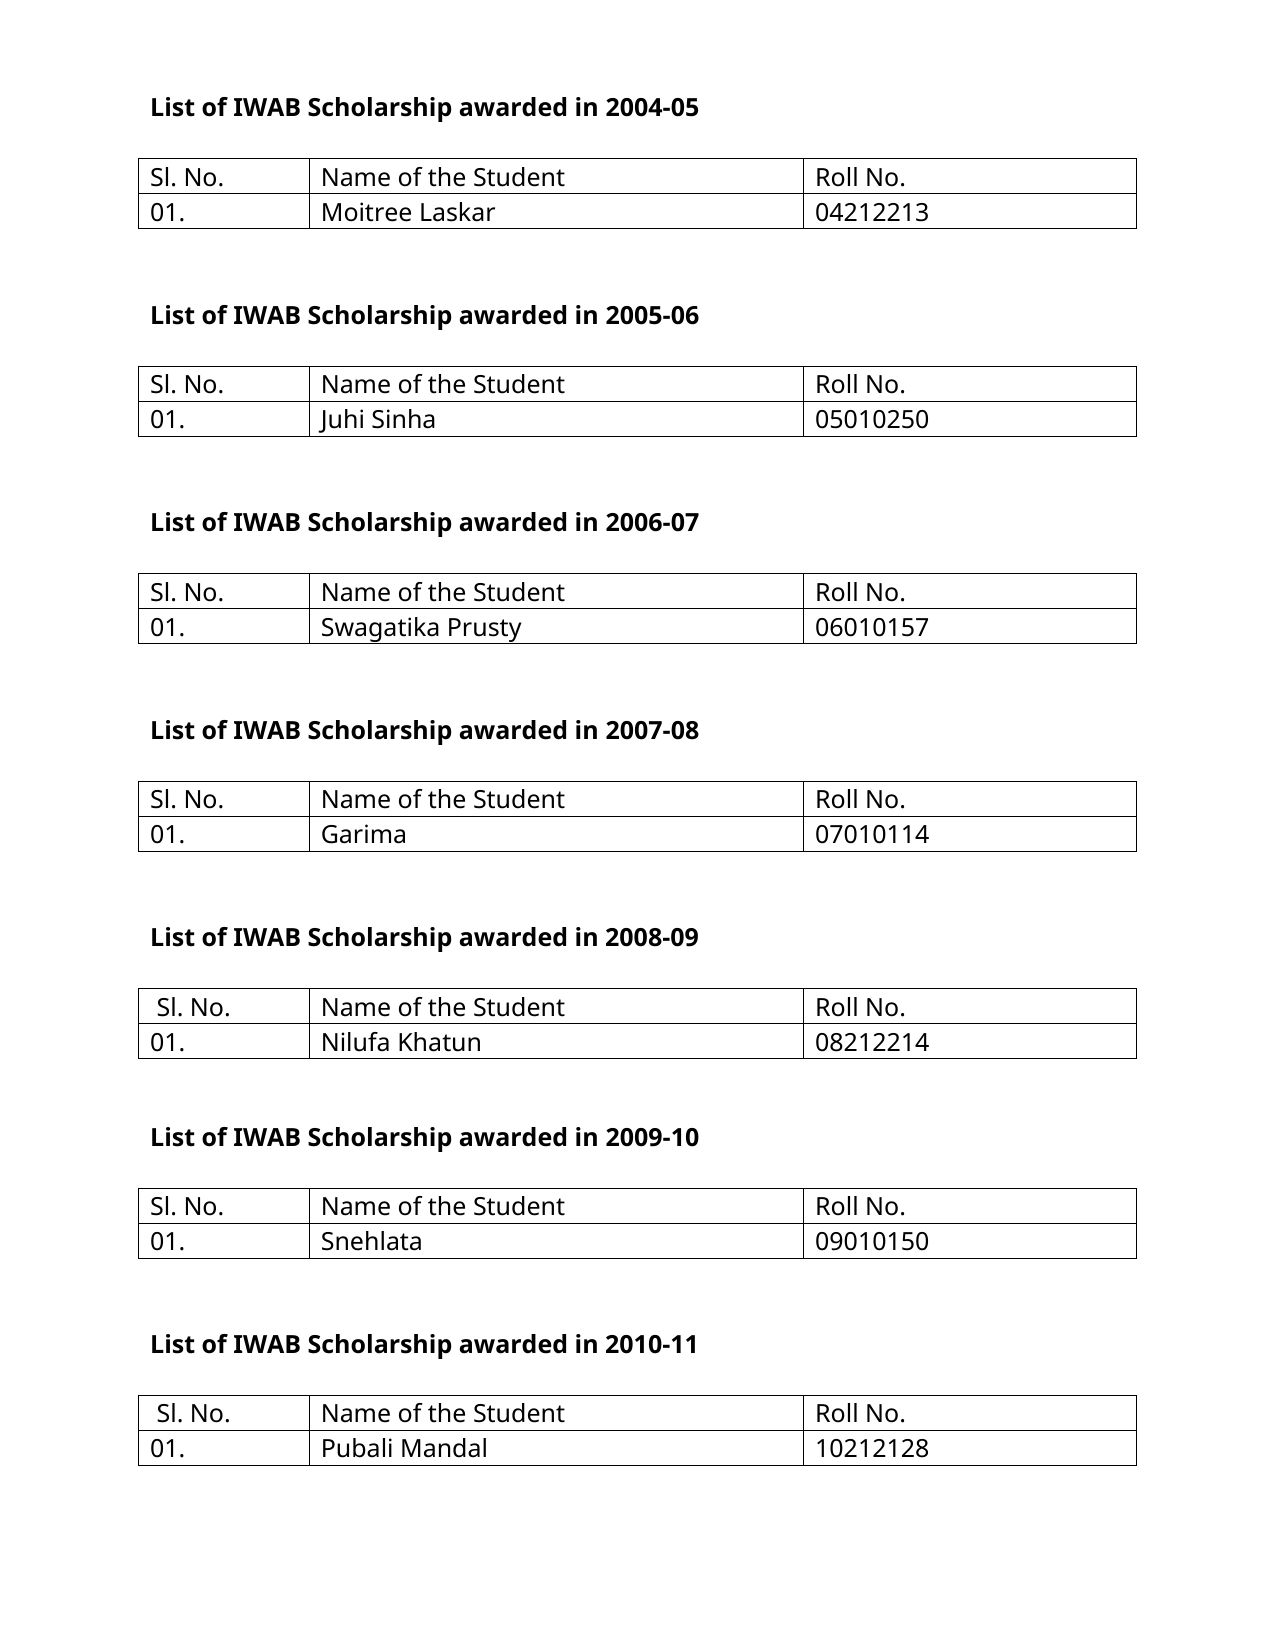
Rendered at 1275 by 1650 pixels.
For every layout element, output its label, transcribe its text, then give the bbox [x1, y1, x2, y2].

table_cell 10212128 [804, 1431, 1136, 1465]
text List of IWAB Scholarship awarded in 2010-11 [150, 1327, 1170, 1361]
table_header Name of the Student [310, 782, 803, 816]
table_header Roll No. [804, 782, 1136, 816]
table_header Name of the Student [310, 159, 803, 193]
table_header Name of the Student [310, 367, 803, 401]
table_header Name of the Student [310, 1396, 803, 1430]
table_header Name of the Student [310, 1189, 803, 1223]
table_cell 09010150 [804, 1224, 1136, 1258]
table_header Roll No. [804, 159, 1136, 193]
table_cell 01. [139, 1224, 309, 1258]
table_header Sl. No. [139, 782, 309, 816]
text List of IWAB Scholarship awarded in 2008-09 [150, 920, 1170, 954]
table_header Sl. No. [139, 367, 309, 401]
text List of IWAB Scholarship awarded in 2004-05 [150, 90, 1170, 124]
table_cell 01. [139, 817, 309, 851]
table_cell 01. [139, 402, 309, 436]
table_header Roll No. [804, 574, 1136, 608]
table_cell 08212214 [804, 1024, 1136, 1058]
table_header Sl. No. [139, 574, 309, 608]
table_cell 04212213 [804, 194, 1136, 228]
table_cell Juhi Sinha [310, 402, 803, 436]
table_cell 05010250 [804, 402, 1136, 436]
table_header Roll No. [804, 367, 1136, 401]
table_cell Swagatika Prusty [310, 609, 803, 643]
table_header Sl. No. [139, 1189, 309, 1223]
table_cell Pubali Mandal [310, 1431, 803, 1465]
table_header Sl. No. [139, 159, 309, 193]
text List of IWAB Scholarship awarded in 2005-06 [150, 297, 1170, 332]
table_header Roll No. [804, 1189, 1136, 1223]
table_cell Garima [310, 817, 803, 851]
table_header Sl. No. [139, 989, 309, 1023]
table_cell Moitree Laskar [310, 194, 803, 228]
table_cell 01. [139, 1431, 309, 1465]
table_cell Snehlata [310, 1224, 803, 1258]
table_cell 06010157 [804, 609, 1136, 643]
table_cell 01. [139, 194, 309, 228]
table_cell 01. [139, 1024, 309, 1058]
text List of IWAB Scholarship awarded in 2006-07 [150, 505, 1170, 539]
table_cell 07010114 [804, 817, 1136, 851]
table_header Name of the Student [310, 989, 803, 1023]
text List of IWAB Scholarship awarded in 2007-08 [150, 712, 1170, 747]
table_cell 01. [139, 609, 309, 643]
table_header Roll No. [804, 1396, 1136, 1430]
table_header Roll No. [804, 989, 1136, 1023]
table_header Sl. No. [139, 1396, 309, 1430]
table_cell Nilufa Khatun [310, 1024, 803, 1058]
text List of IWAB Scholarship awarded in 2009-10 [150, 1119, 1170, 1153]
table_header Name of the Student [310, 574, 803, 608]
